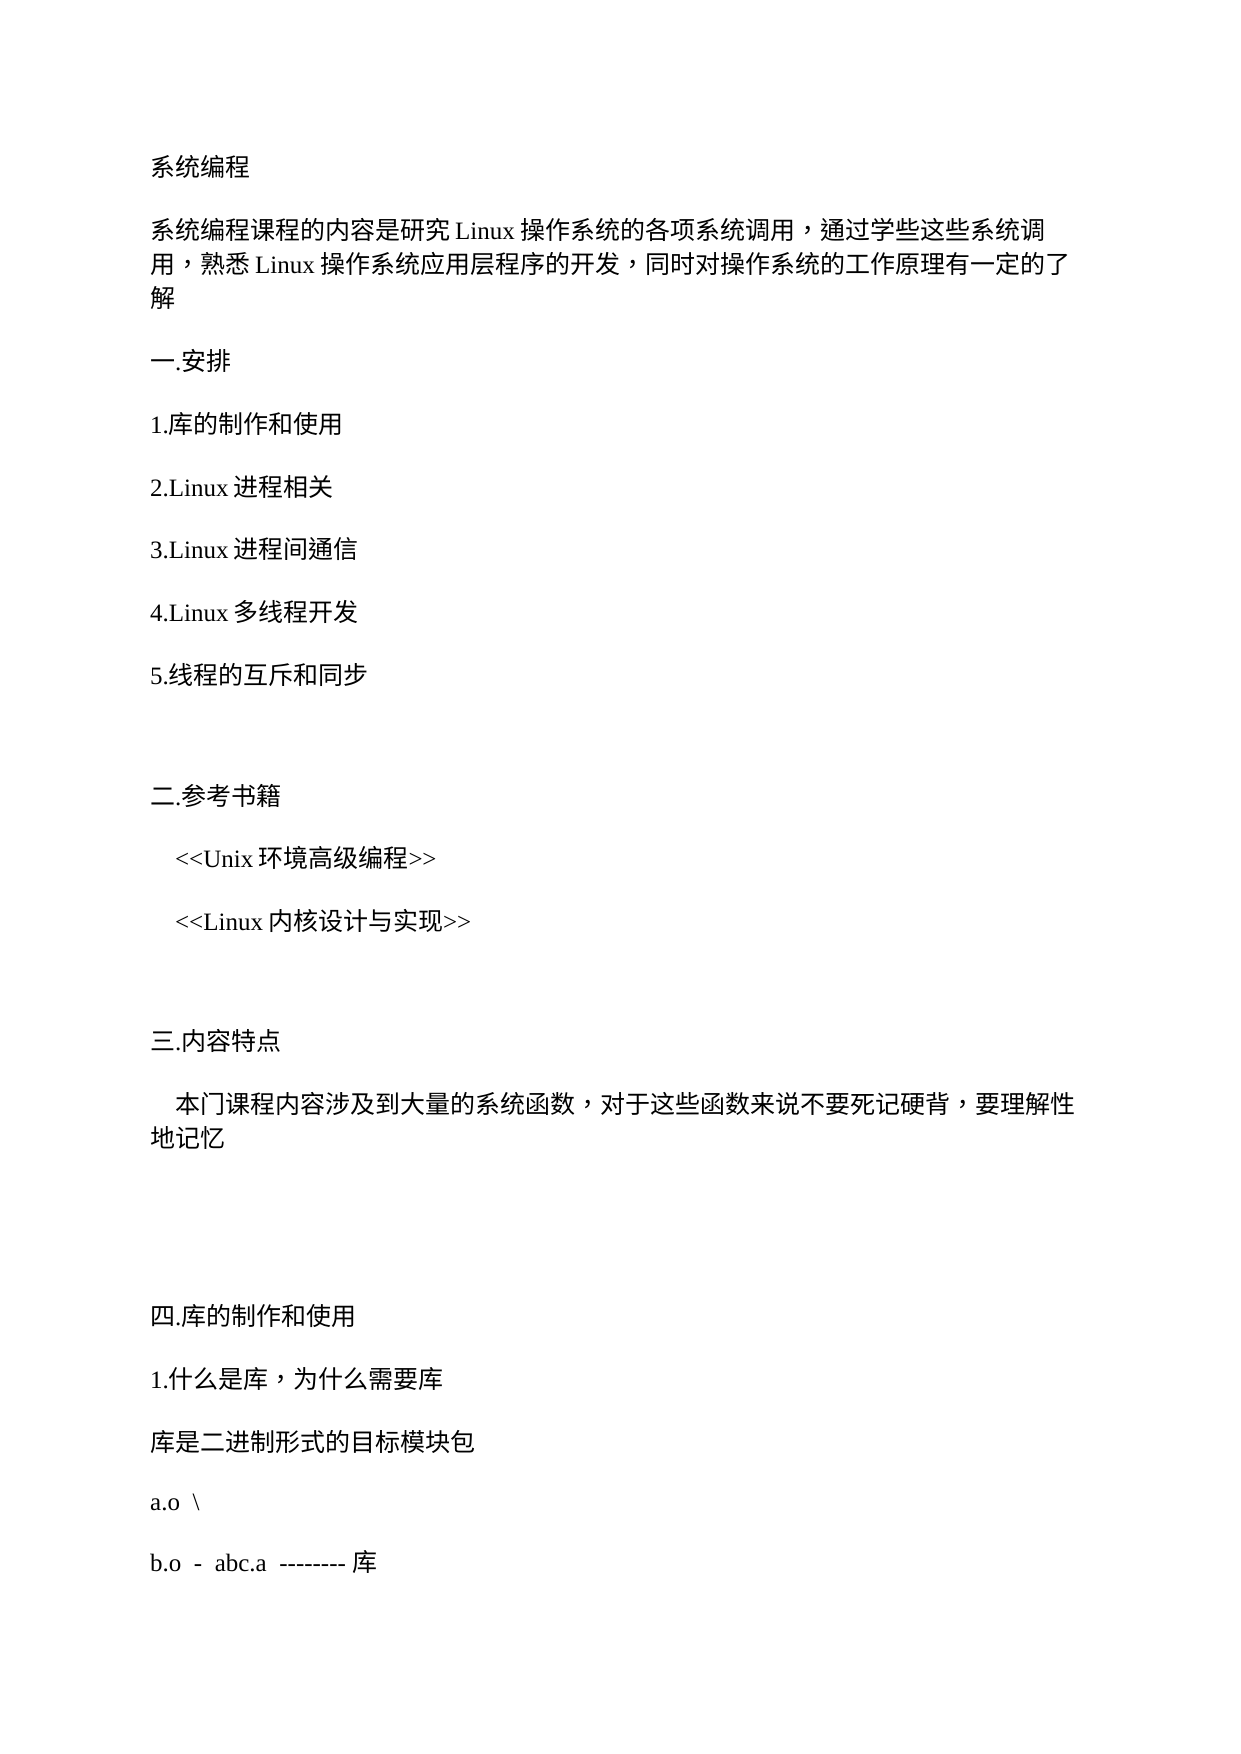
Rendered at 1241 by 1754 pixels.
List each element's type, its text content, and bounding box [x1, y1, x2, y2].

text 一.安排 [150, 344, 1090, 378]
text b.o - abc.a -------- 库 [150, 1545, 1090, 1579]
text 库是二进制形式的目标模块包 [150, 1424, 1090, 1458]
text 二.参考书籍 [150, 778, 1090, 812]
text <<Unix环境高级编程>> [150, 841, 1090, 875]
text 1.什么是库，为什么需要库 [150, 1362, 1090, 1396]
text <<Linux内核设计与实现>> [150, 904, 1090, 938]
text 2.Linux进程相关 [150, 469, 1090, 503]
text 4.Linux多线程开发 [150, 595, 1090, 629]
text 5.线程的互斥和同步 [150, 658, 1090, 692]
text 系统编程 [150, 150, 1090, 184]
text 3.Linux进程间通信 [150, 532, 1090, 566]
text 1.库的制作和使用 [150, 407, 1090, 441]
text 本门课程内容涉及到大量的系统函数，对于这些函数来说不要死记硬背，要理解性地记忆 [150, 1087, 1090, 1155]
text 系统编程课程的内容是研究Linux操作系统的各项系统调用，通过学些这些系统调用，熟悉Linux操作系统应用层程序的开发，同时对操作系统的工作原理有一定的了解 [150, 213, 1090, 315]
text a.o \ [150, 1487, 1090, 1516]
text 三.内容特点 [150, 1024, 1090, 1058]
text 四.库的制作和使用 [150, 1299, 1090, 1333]
